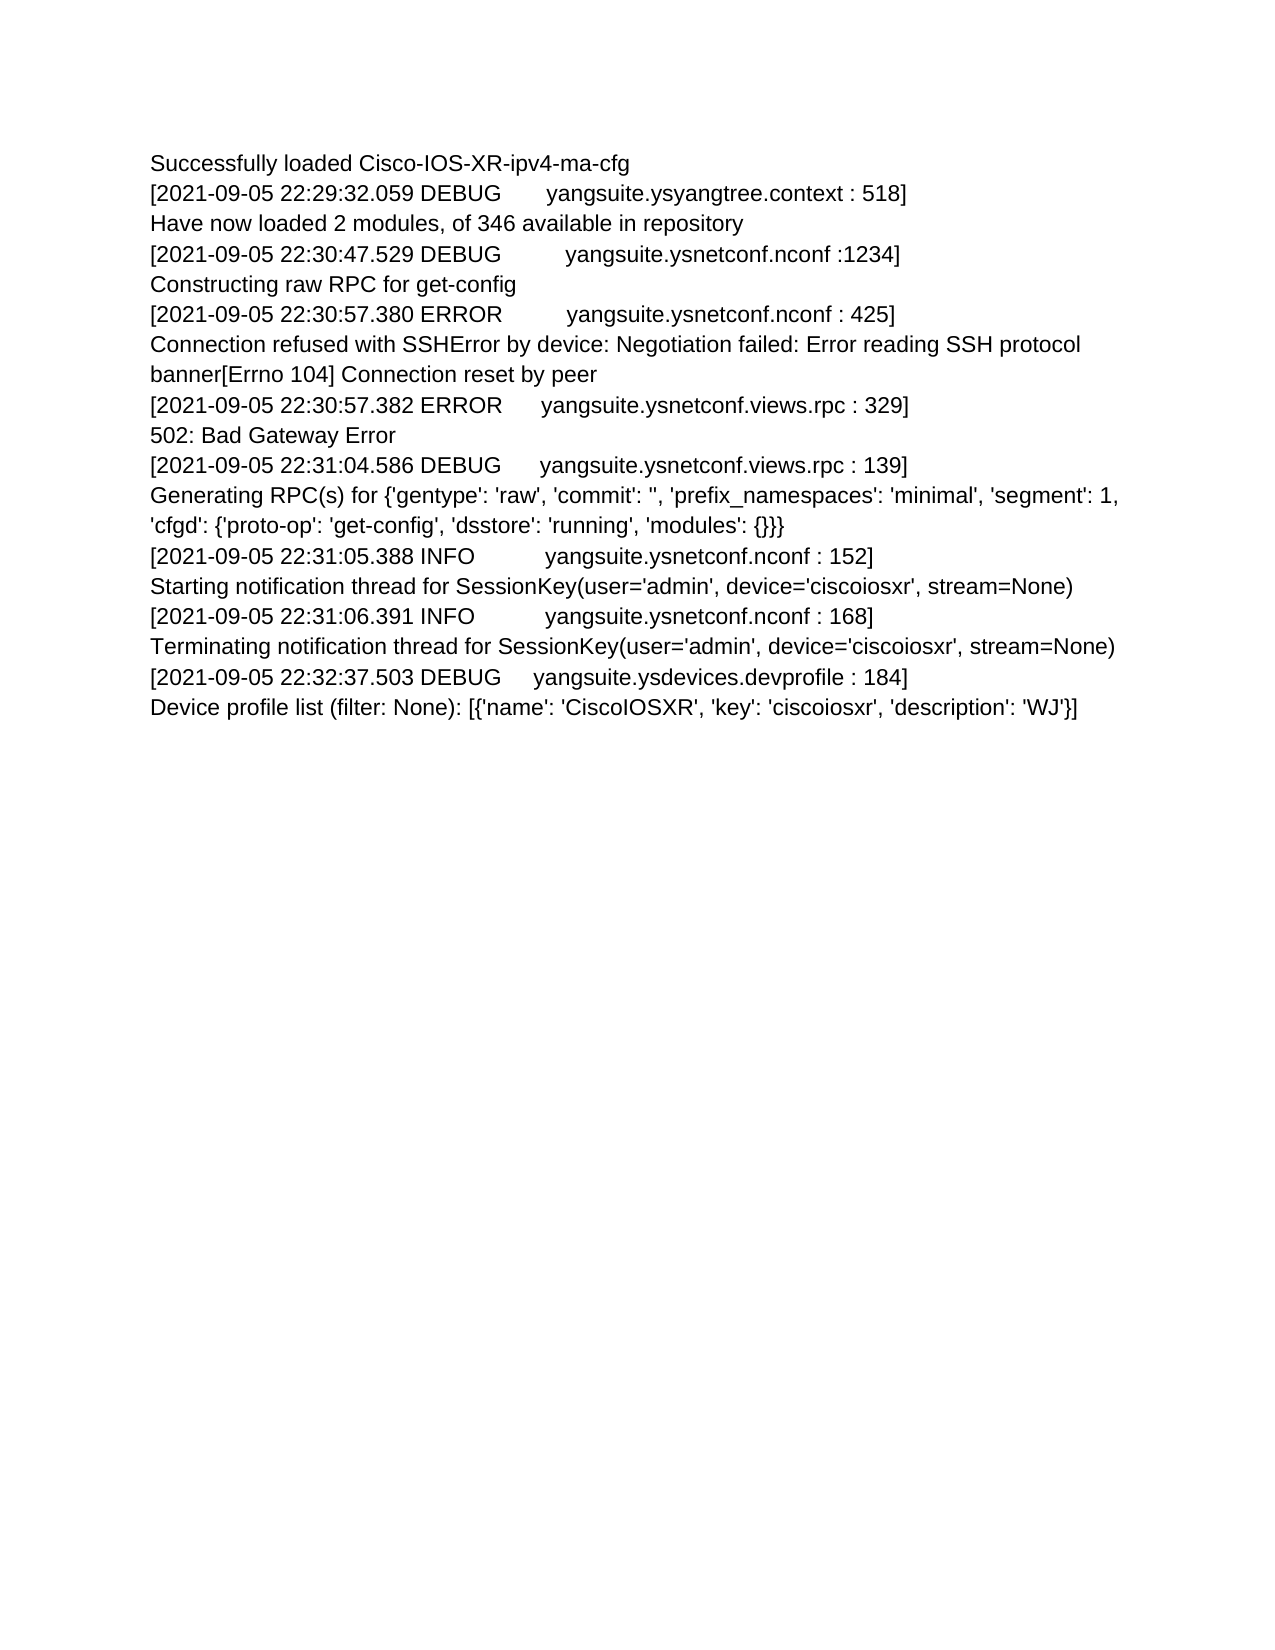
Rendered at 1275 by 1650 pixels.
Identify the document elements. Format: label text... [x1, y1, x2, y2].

text Device profile list (filter: None): [{'name': 'CiscoIOSXR', 'key': 'ciscoiosxr', 'description': 'WJ'}] [150, 694, 1125, 720]
text 502: Bad Gateway Error [150, 422, 1125, 448]
text Constructing raw RPC for get-config [150, 271, 1125, 297]
text [2021-09-05 22:30:57.382 ERROR yangsuite.ysnetconf.views.rpc : 329] [150, 392, 1125, 418]
text Generating RPC(s) for {'gentype': 'raw', 'commit': '', 'prefix_namespaces': 'minimal', 'segment': 1, 'cfgd': {'proto-op': 'get-config', 'dsstore': 'running', 'modules': {}}} [150, 482, 1125, 539]
text [2021-09-05 22:29:32.059 DEBUG yangsuite.ysyangtree.context : 518] [150, 180, 1125, 207]
text [2021-09-05 22:30:47.529 DEBUG yangsuite.ysnetconf.nconf :1234] [150, 241, 1125, 267]
text Terminating notification thread for SessionKey(user='admin', device='ciscoiosxr', stream=None) [150, 633, 1125, 660]
text Starting notification thread for SessionKey(user='admin', device='ciscoiosxr', stream=None) [150, 573, 1125, 599]
text Successfully loaded Cisco-IOS-XR-ipv4-ma-cfg [150, 150, 1125, 176]
text Connection refused with SSHError by device: Negotiation failed: Error reading SSH protocol banner[Errno 104] Connection reset by peer [150, 331, 1125, 388]
text [2021-09-05 22:31:04.586 DEBUG yangsuite.ysnetconf.views.rpc : 139] [150, 452, 1125, 478]
text [2021-09-05 22:31:06.391 INFO yangsuite.ysnetconf.nconf : 168] [150, 603, 1125, 629]
text [2021-09-05 22:31:05.388 INFO yangsuite.ysnetconf.nconf : 152] [150, 543, 1125, 569]
text Have now loaded 2 modules, of 346 available in repository [150, 210, 1125, 237]
text [2021-09-05 22:30:57.380 ERROR yangsuite.ysnetconf.nconf : 425] [150, 301, 1125, 327]
text [2021-09-05 22:32:37.503 DEBUG yangsuite.ysdevices.devprofile : 184] [150, 663, 1125, 690]
